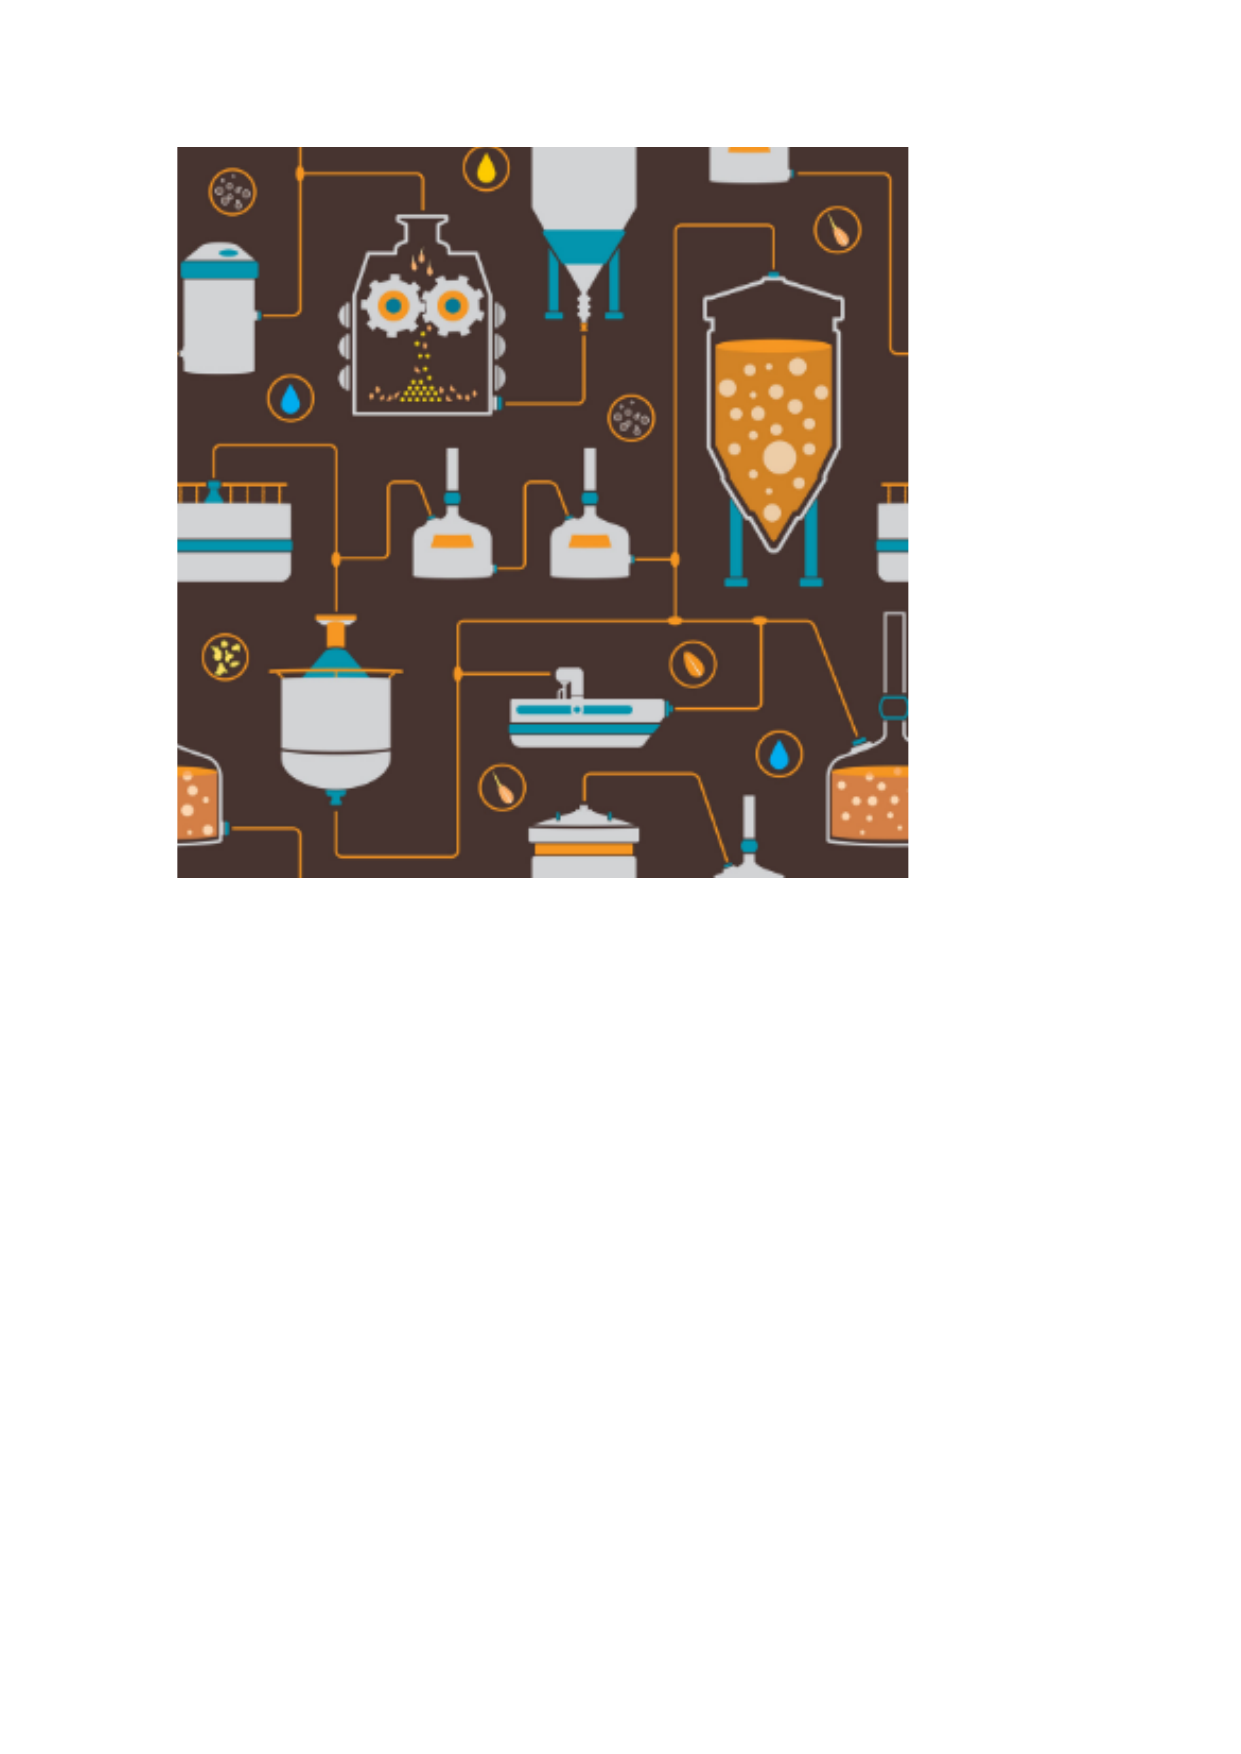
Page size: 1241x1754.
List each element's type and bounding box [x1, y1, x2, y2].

picture [177, 147, 909, 878]
